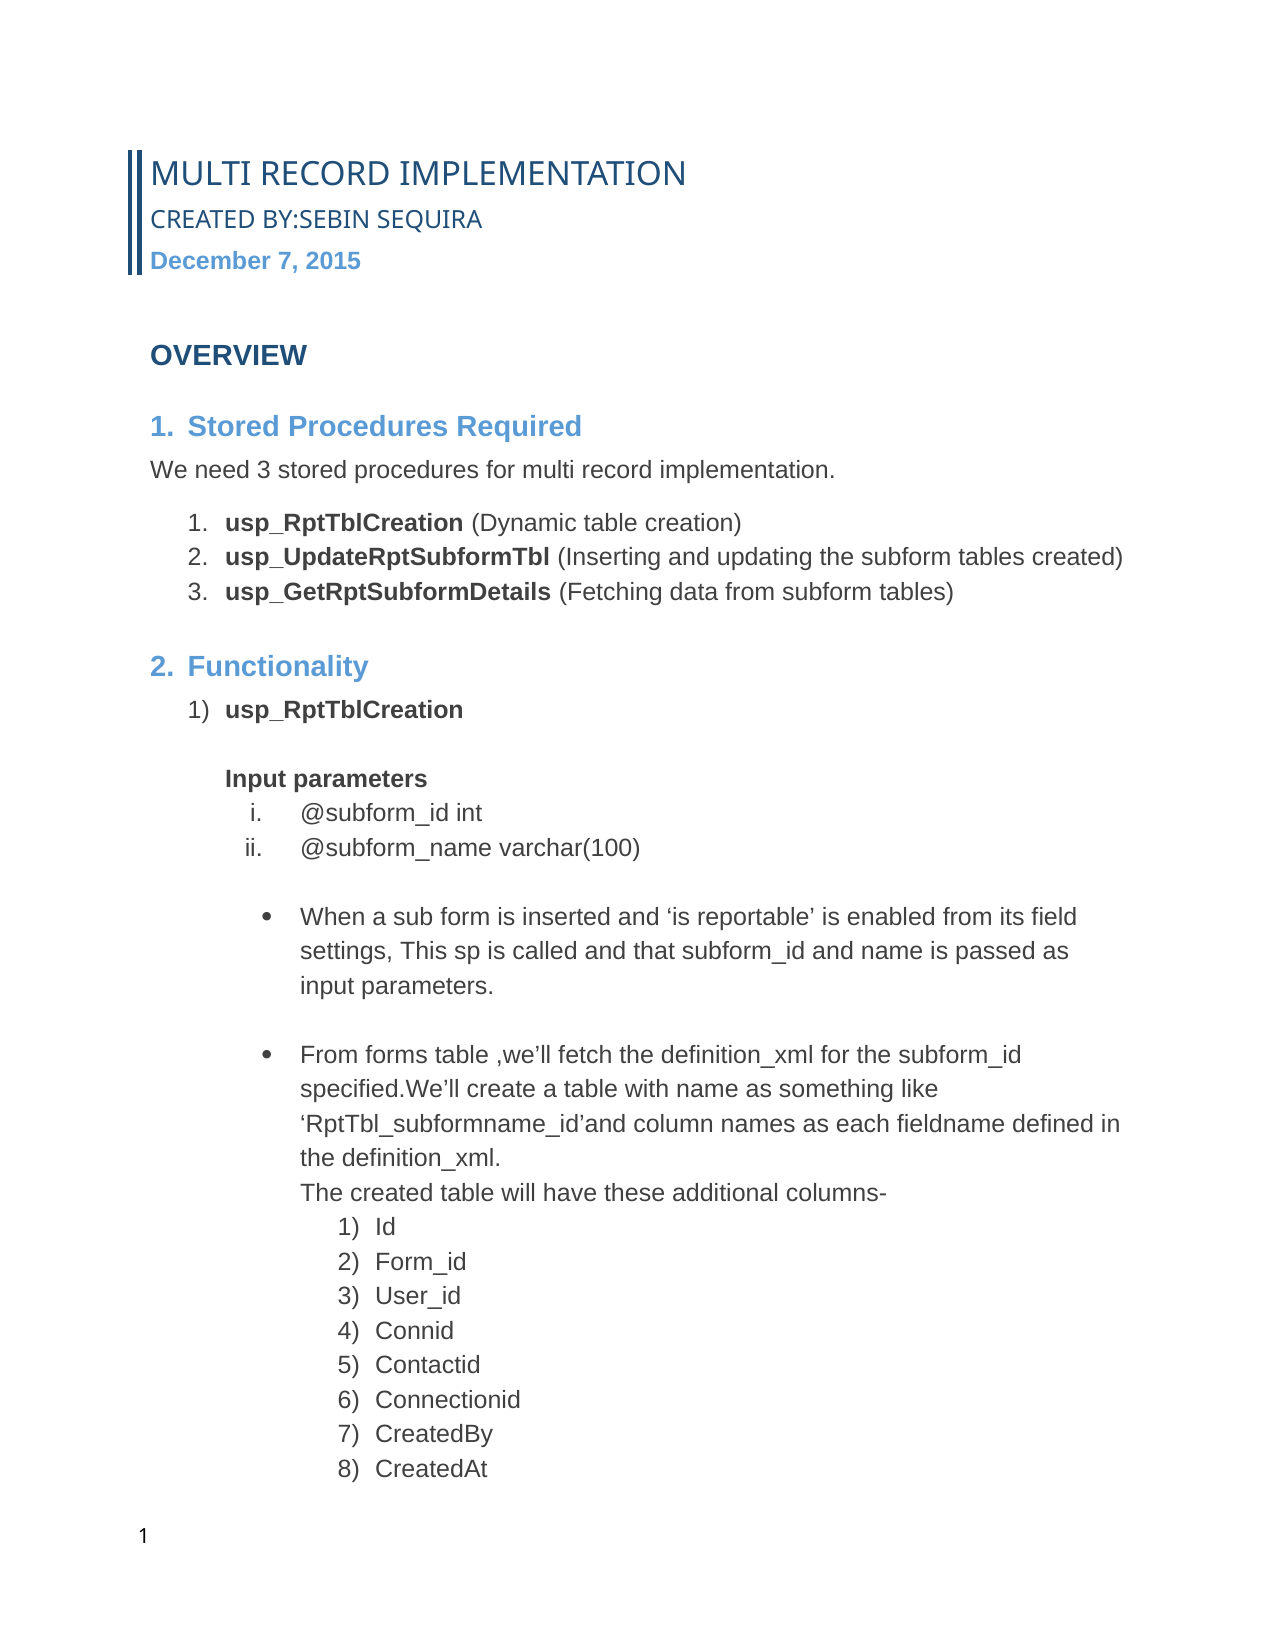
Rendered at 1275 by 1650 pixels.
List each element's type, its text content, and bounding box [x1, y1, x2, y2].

list Connid [337, 1316, 1125, 1344]
subtitle Functionality [150, 649, 1125, 682]
list usp_RptTblCreation (Dynamic table creation) [187, 508, 1125, 537]
list From forms table ,we’ll fetch the definition_xml for the subform_id specified.We’ll create a table with name as something like ‘RptTbl_subformname_id’and column names as each fieldname defined in the definition_xml. [262, 1040, 1125, 1172]
text We need 3 stored procedures for multi record implementation. [150, 454, 1125, 483]
list Id [337, 1212, 1125, 1241]
list Connectionid [337, 1384, 1125, 1413]
subtitle Overview [150, 337, 1125, 371]
list CreatedBy [337, 1419, 1125, 1448]
title Multi Record implementation Created by:sebin sequira [150, 150, 1125, 237]
list Input parameters [225, 764, 1125, 792]
list usp_RptTblCreation [187, 695, 1125, 723]
list @subform_name varchar(100) [262, 833, 1125, 861]
list The created table will have these additional columns- [300, 1178, 1125, 1206]
list Contactid [337, 1350, 1125, 1379]
list User_id [337, 1281, 1125, 1310]
list CreatedAt [337, 1453, 1125, 1482]
list Form_id [337, 1247, 1125, 1275]
list usp_GetRptSubformDetails (Fetching data from subform tables) [187, 577, 1125, 606]
list When a sub form is inserted and ‘is reportable’ is enabled from its field settings, This sp is called and that subform_id and name is passed as input parameters. [262, 902, 1125, 999]
list @subform_id int [262, 798, 1125, 827]
subtitle Stored Procedures Required [150, 408, 1125, 442]
list usp_UpdateRptSubformTbl (Inserting and updating the subform tables created) [187, 542, 1125, 571]
